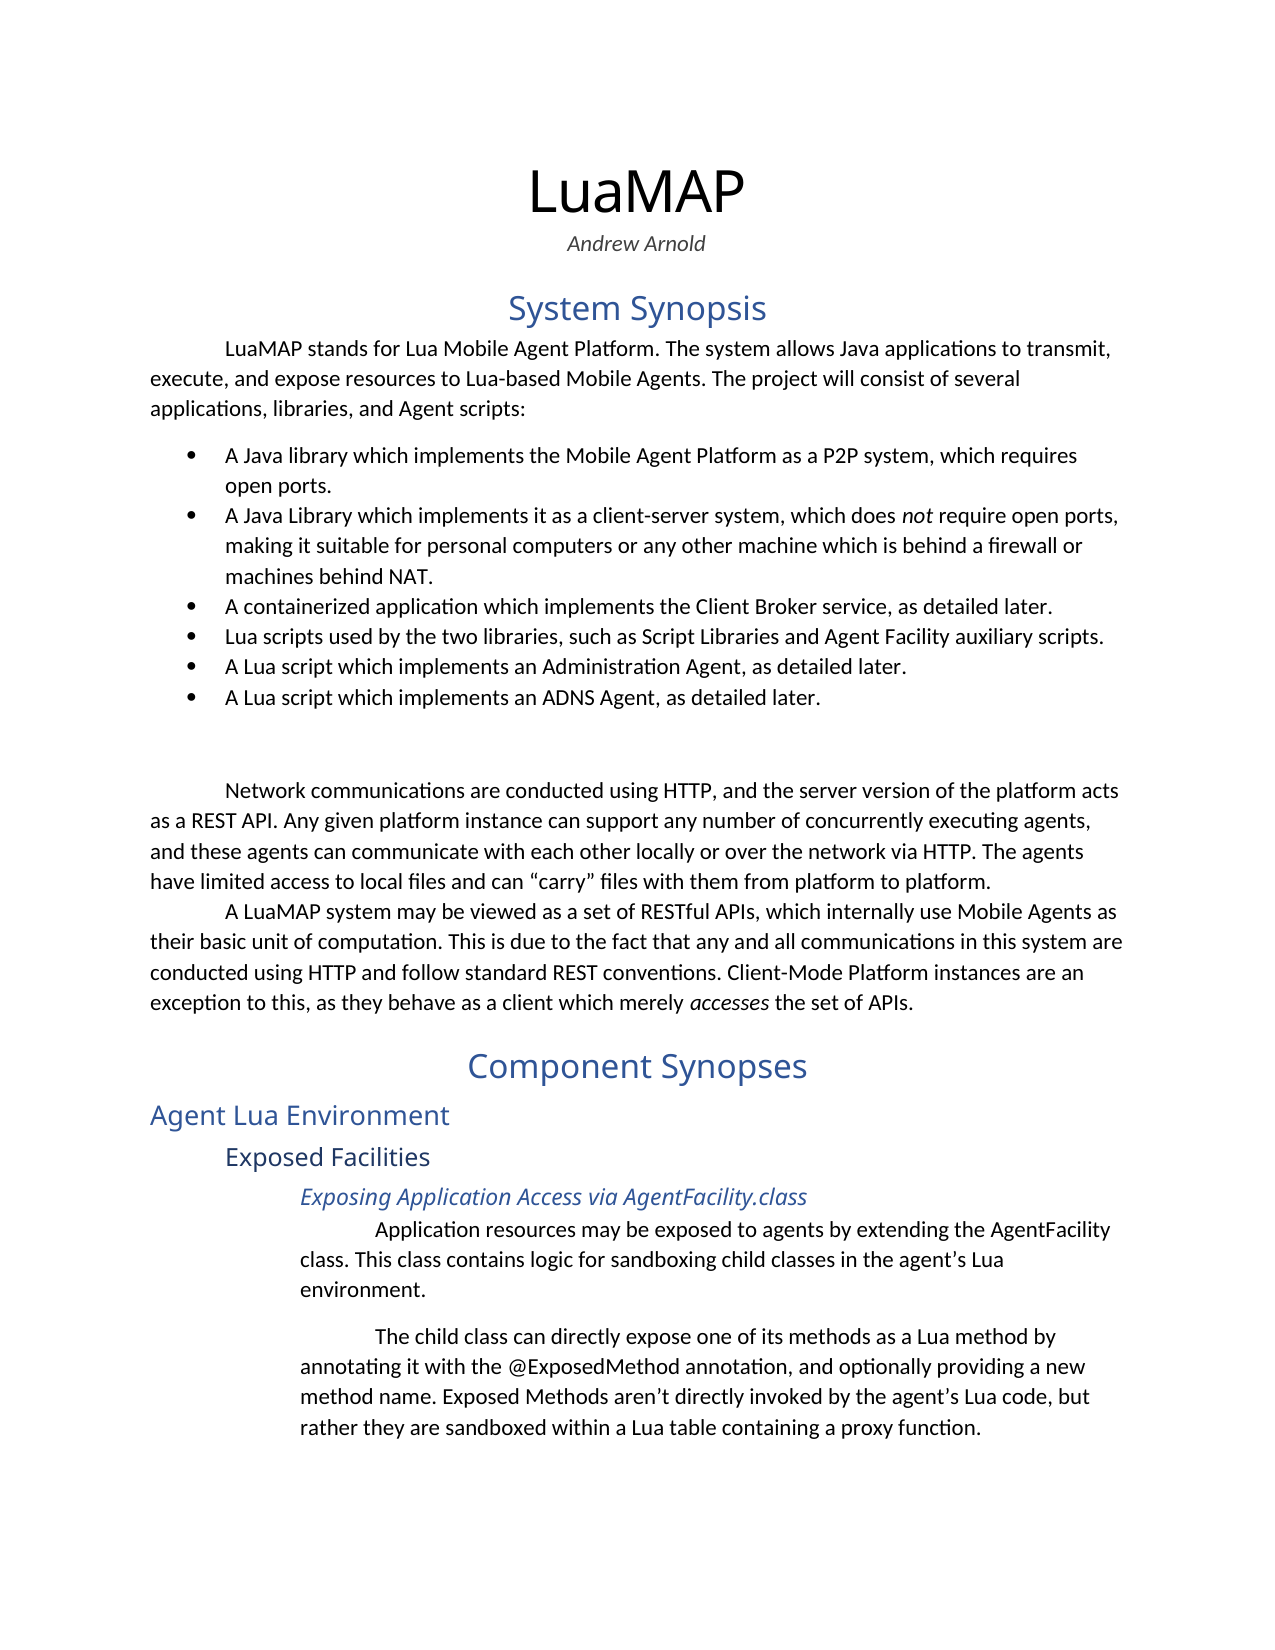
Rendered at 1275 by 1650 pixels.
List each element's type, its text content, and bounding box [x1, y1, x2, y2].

title LuaMAP [150, 150, 1125, 229]
list A containerized application which implements the Client Broker service, as detailed later. [187, 592, 1125, 620]
list A Lua script which implements an Administration Agent, as detailed later. [187, 652, 1125, 680]
list Lua scripts used by the two libraries, such as Script Libraries and Agent Facility auxiliary scripts. [187, 622, 1125, 650]
list A LuaMAP system may be viewed as a set of RESTful APIs, which internally use Mobile Agents as their basic unit of computation. This is due to the fact that any and all communications in this system are conducted using HTTP and follow standard REST conventions. Client-Mode Platform instances are an exception to this, as they behave as a client which merely accesses the set of APIs. [150, 897, 1125, 1016]
list A Lua script which implements an ADNS Agent, as detailed later. [187, 683, 1125, 711]
subtitle Exposing Application Access via AgentFacility.class [150, 1181, 1125, 1212]
text The child class can directly expose one of its methods as a Lua method by annotating it with the @ExposedMethod annotation, and optionally providing a new method name. Exposed Methods aren’t directly invoked by the agent’s Lua code, but rather they are sandboxed within a Lua table containing a proxy function. [300, 1322, 1125, 1441]
text LuaMAP stands for Lua Mobile Agent Platform. The system allows Java applications to transmit, execute, and expose resources to Lua-based Mobile Agents. The project will consist of several applications, libraries, and Agent scripts: [150, 334, 1125, 422]
subtitle System Synopsis [150, 285, 1125, 330]
text Andrew Arnold [150, 229, 1125, 257]
list A Java library which implements the Mobile Agent Platform as a P2P system, which requires open ports. [187, 441, 1125, 499]
subtitle Agent Lua Environment [150, 1096, 1125, 1133]
list Network communications are conducted using HTTP, and the server version of the platform acts as a REST API. Any given platform instance can support any number of concurrently executing agents, and these agents can communicate with each other locally or over the network via HTTP. The agents have limited access to local files and can “carry” files with them from platform to platform. [150, 776, 1125, 895]
text Application resources may be exposed to agents by extending the AgentFacility class. This class contains logic for sandboxing child classes in the agent’s Lua environment. [300, 1215, 1125, 1303]
subtitle Component Synopses [150, 1043, 1125, 1088]
list A Java Library which implements it as a client-server system, which does not require open ports, making it suitable for personal computers or any other machine which is behind a firewall or machines behind NAT. [187, 501, 1125, 590]
subtitle Exposed Facilities [150, 1140, 1125, 1174]
